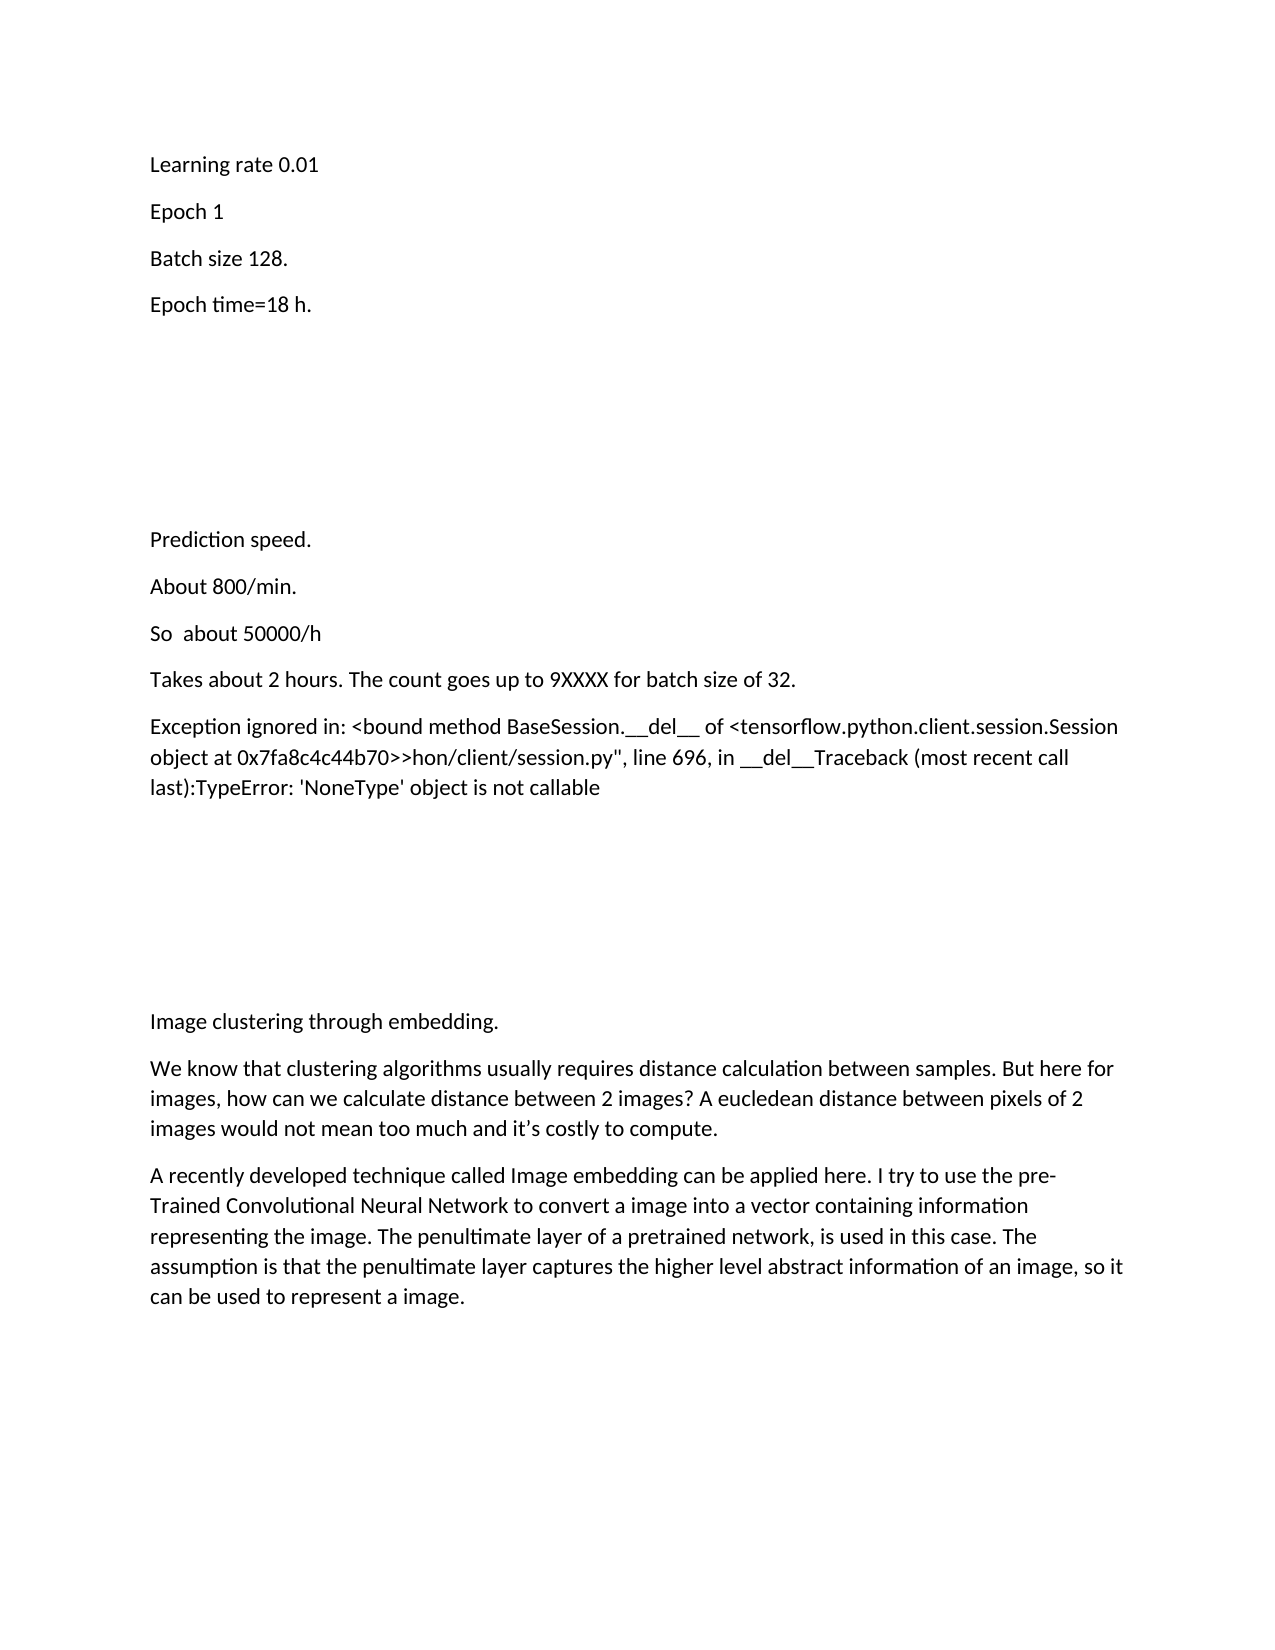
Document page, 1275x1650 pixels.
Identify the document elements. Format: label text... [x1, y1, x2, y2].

text A recently developed technique called Image embedding can be applied here. I try to use the pre-Trained Convolutional Neural Network to convert a image into a vector containing information representing the image. The penultimate layer of a pretrained network, is used in this case. The assumption is that the penultimate layer captures the higher level abstract information of an image, so it can be used to represent a image. [150, 1161, 1125, 1310]
text Image clustering through embedding. [150, 1007, 1125, 1035]
text Batch size 128. [150, 244, 1125, 272]
text Epoch 1 [150, 197, 1125, 225]
text We know that clustering algorithms usually requires distance calculation between samples. But here for images, how can we calculate distance between 2 images? A eucledean distance between pixels of 2 images would not mean too much and it’s costly to compute. [150, 1054, 1125, 1143]
text Prediction speed. [150, 525, 1125, 553]
text About 800/min. [150, 572, 1125, 600]
text Takes about 2 hours. The count goes up to 9XXXX for batch size of 32. [150, 666, 1125, 694]
text Learning rate 0.01 [150, 150, 1125, 178]
text So about 50000/h [150, 619, 1125, 647]
text Epoch time=18 h. [150, 291, 1125, 319]
text Exception ignored in: <bound method BaseSession.__del__ of <tensorflow.python.client.session.Session object at 0x7fa8c4c44b70>>hon/client/session.py", line 696, in __del__Traceback (most recent call last):TypeError: 'NoneType' object is not callable [150, 712, 1125, 801]
